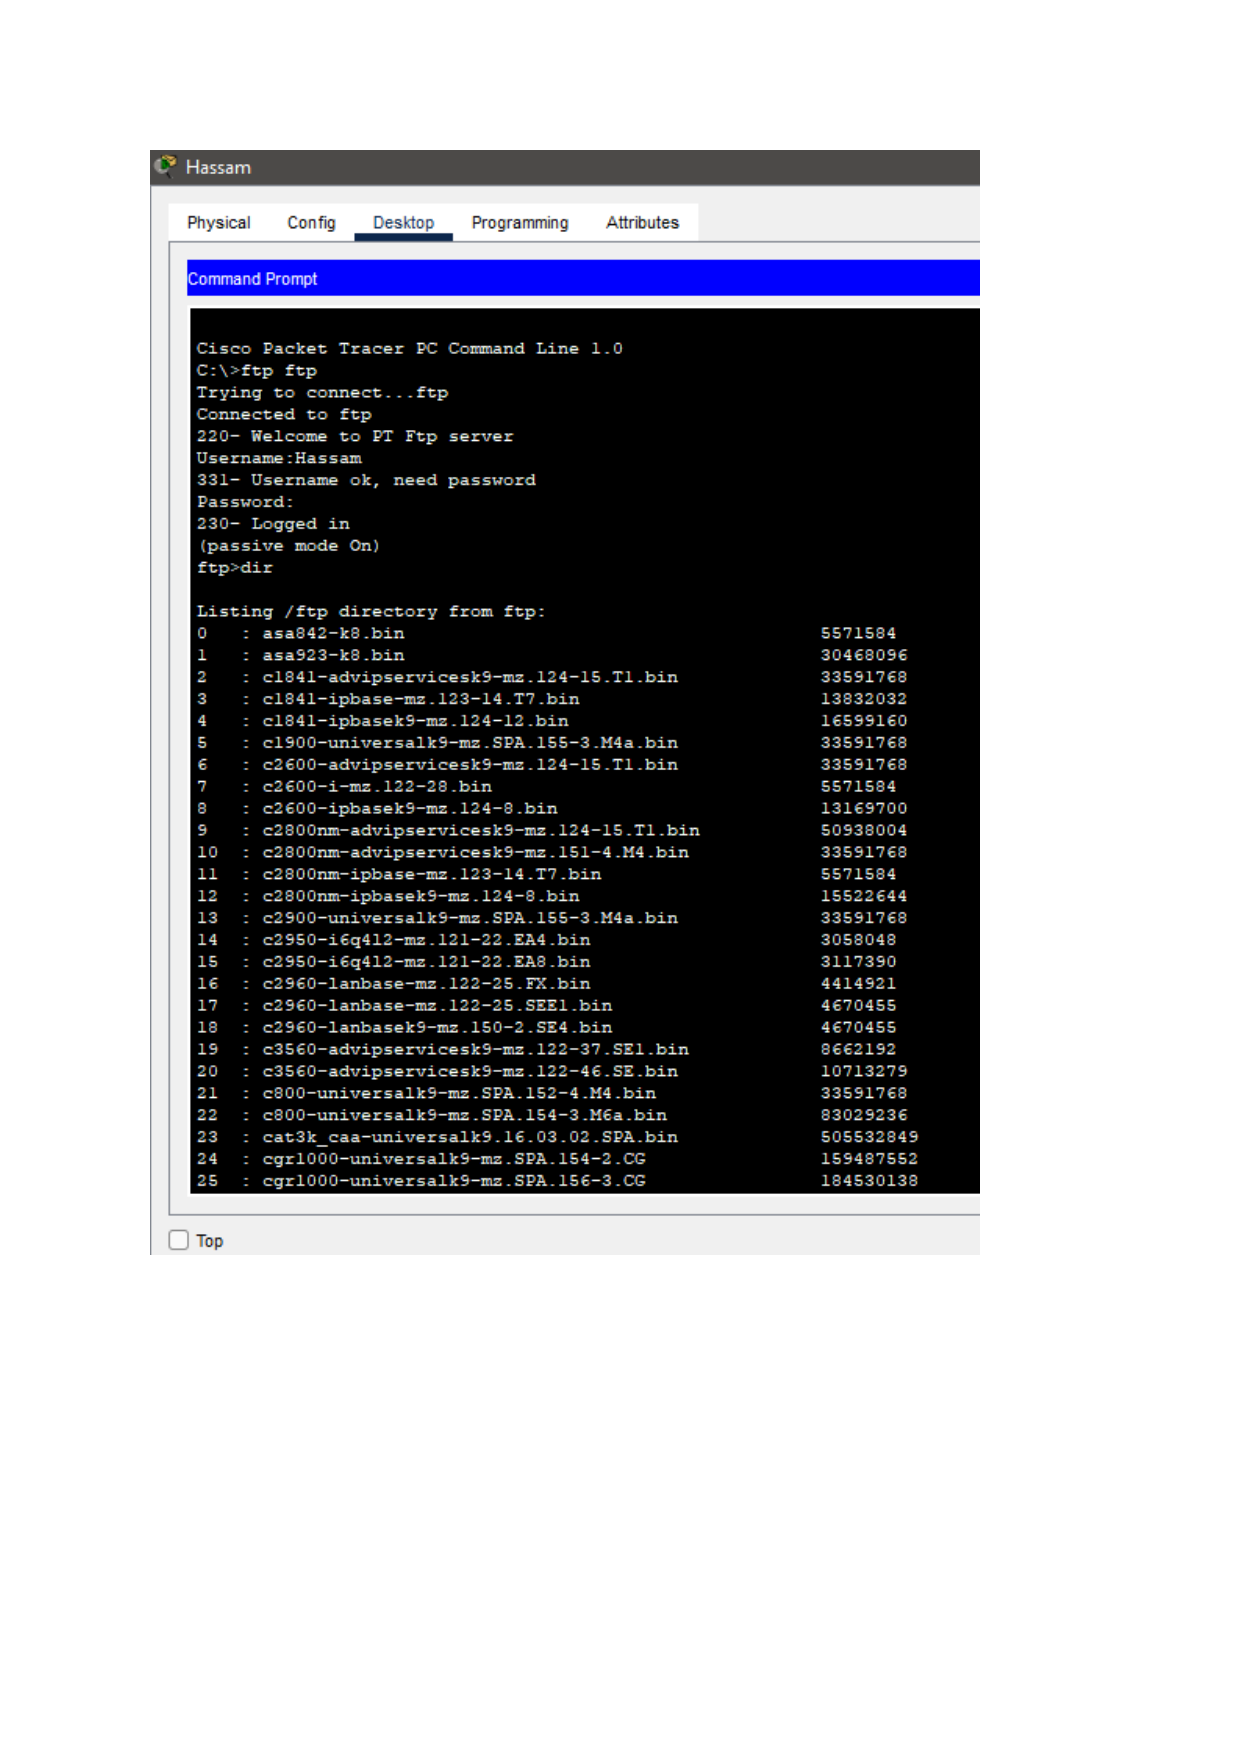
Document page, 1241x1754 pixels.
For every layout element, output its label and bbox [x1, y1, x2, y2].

picture [150, 150, 980, 1255]
